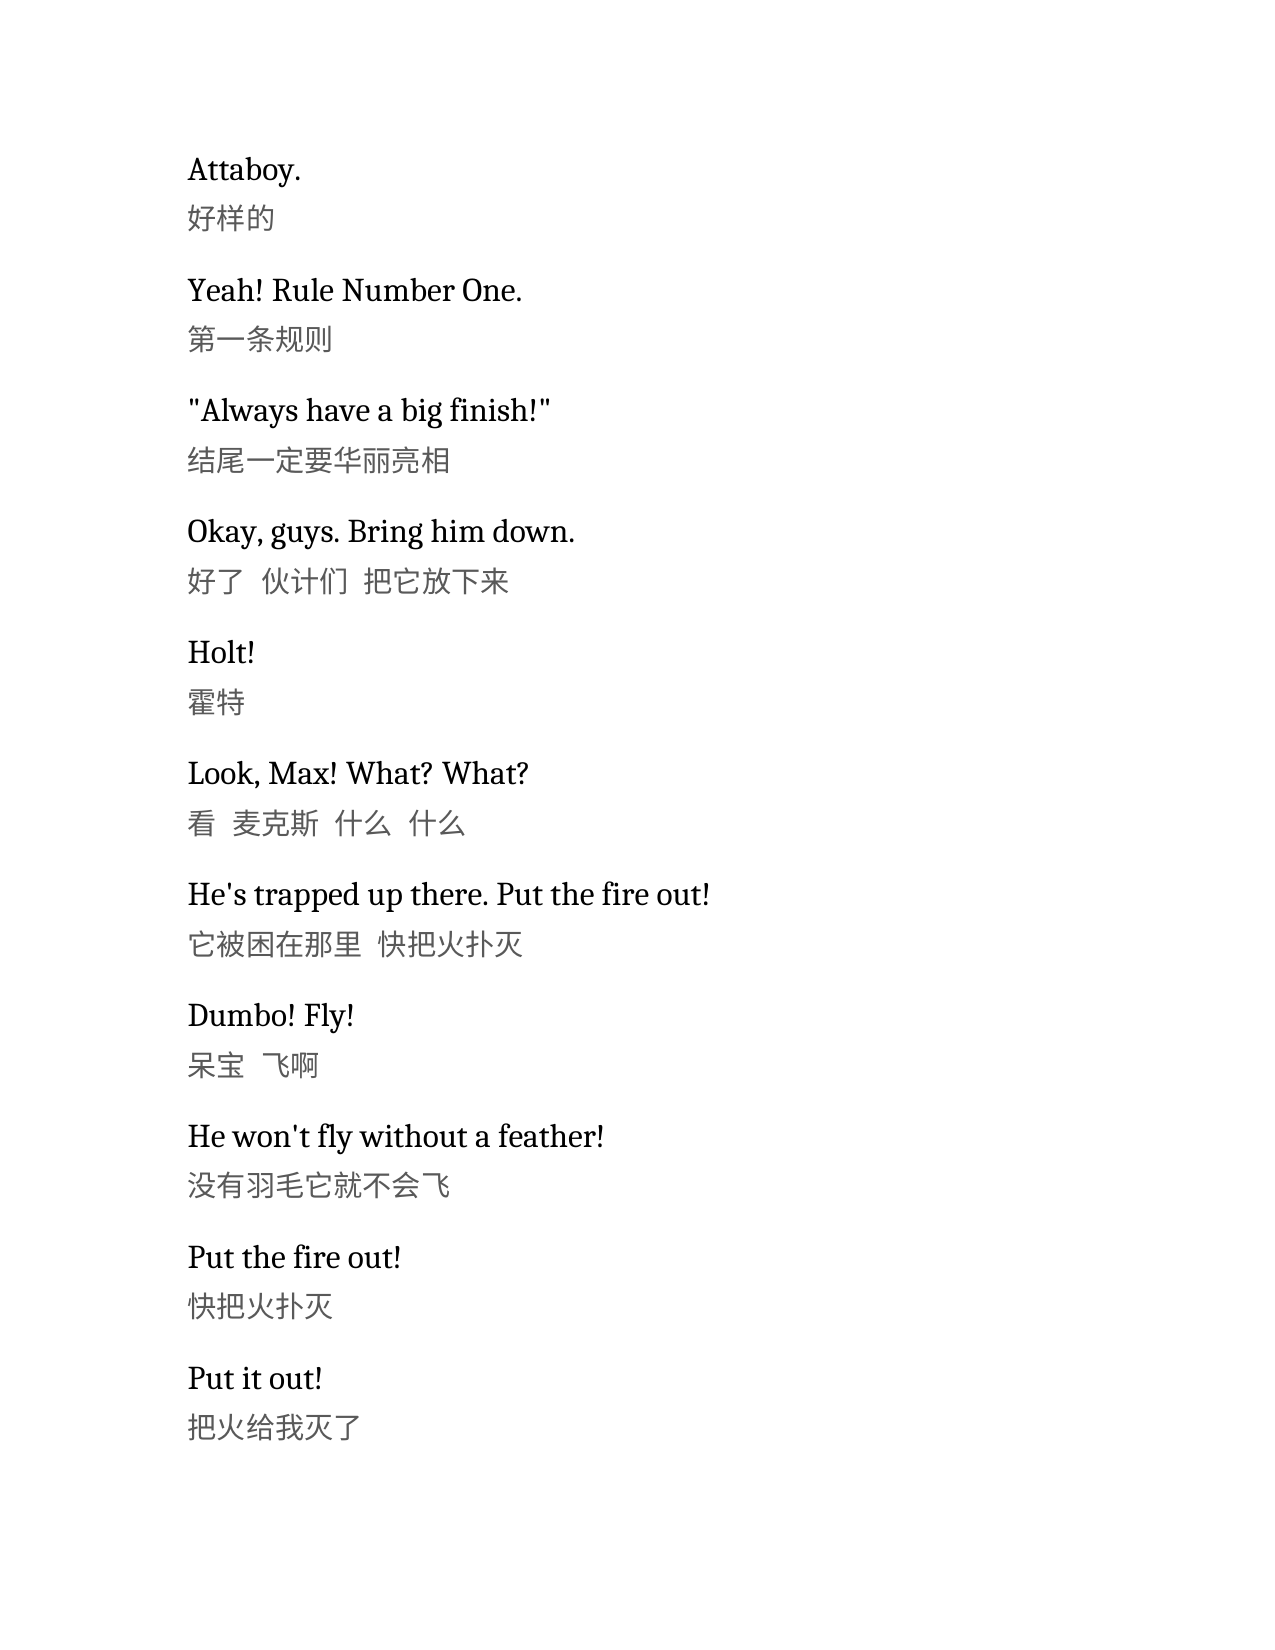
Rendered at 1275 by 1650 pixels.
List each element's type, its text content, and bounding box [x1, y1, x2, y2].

text He won't fly without a feather! [187, 1117, 1087, 1156]
text 好了 伙计们 把它放下来 [187, 561, 1087, 601]
text 看 麦克斯 什么 什么 [187, 803, 1087, 843]
text 没有羽毛它就不会飞 [187, 1166, 1087, 1205]
text Okay, guys. Bring him down. [187, 513, 1087, 551]
text Attaboy. [187, 150, 1087, 188]
text 把火给我灭了 [187, 1408, 1087, 1447]
text "Always have a big finish!" [187, 392, 1087, 430]
text 第一条规则 [187, 319, 1087, 359]
text 好样的 [187, 198, 1087, 238]
text Look, Max! What? What? [187, 755, 1087, 793]
text Holt! [187, 634, 1087, 672]
text Yeah! Rule Number One. [187, 271, 1087, 309]
text Dumbo! Fly! [187, 997, 1087, 1035]
text 结尾一定要华丽亮相 [187, 440, 1087, 480]
text Put it out! [187, 1359, 1087, 1398]
text 它被困在那里 快把火扑灭 [187, 924, 1087, 963]
text 霍特 [187, 682, 1087, 722]
text 呆宝 飞啊 [187, 1045, 1087, 1084]
text 快把火扑灭 [187, 1287, 1087, 1326]
text Put the fire out! [187, 1238, 1087, 1277]
text He's trapped up there. Put the fire out! [187, 876, 1087, 914]
